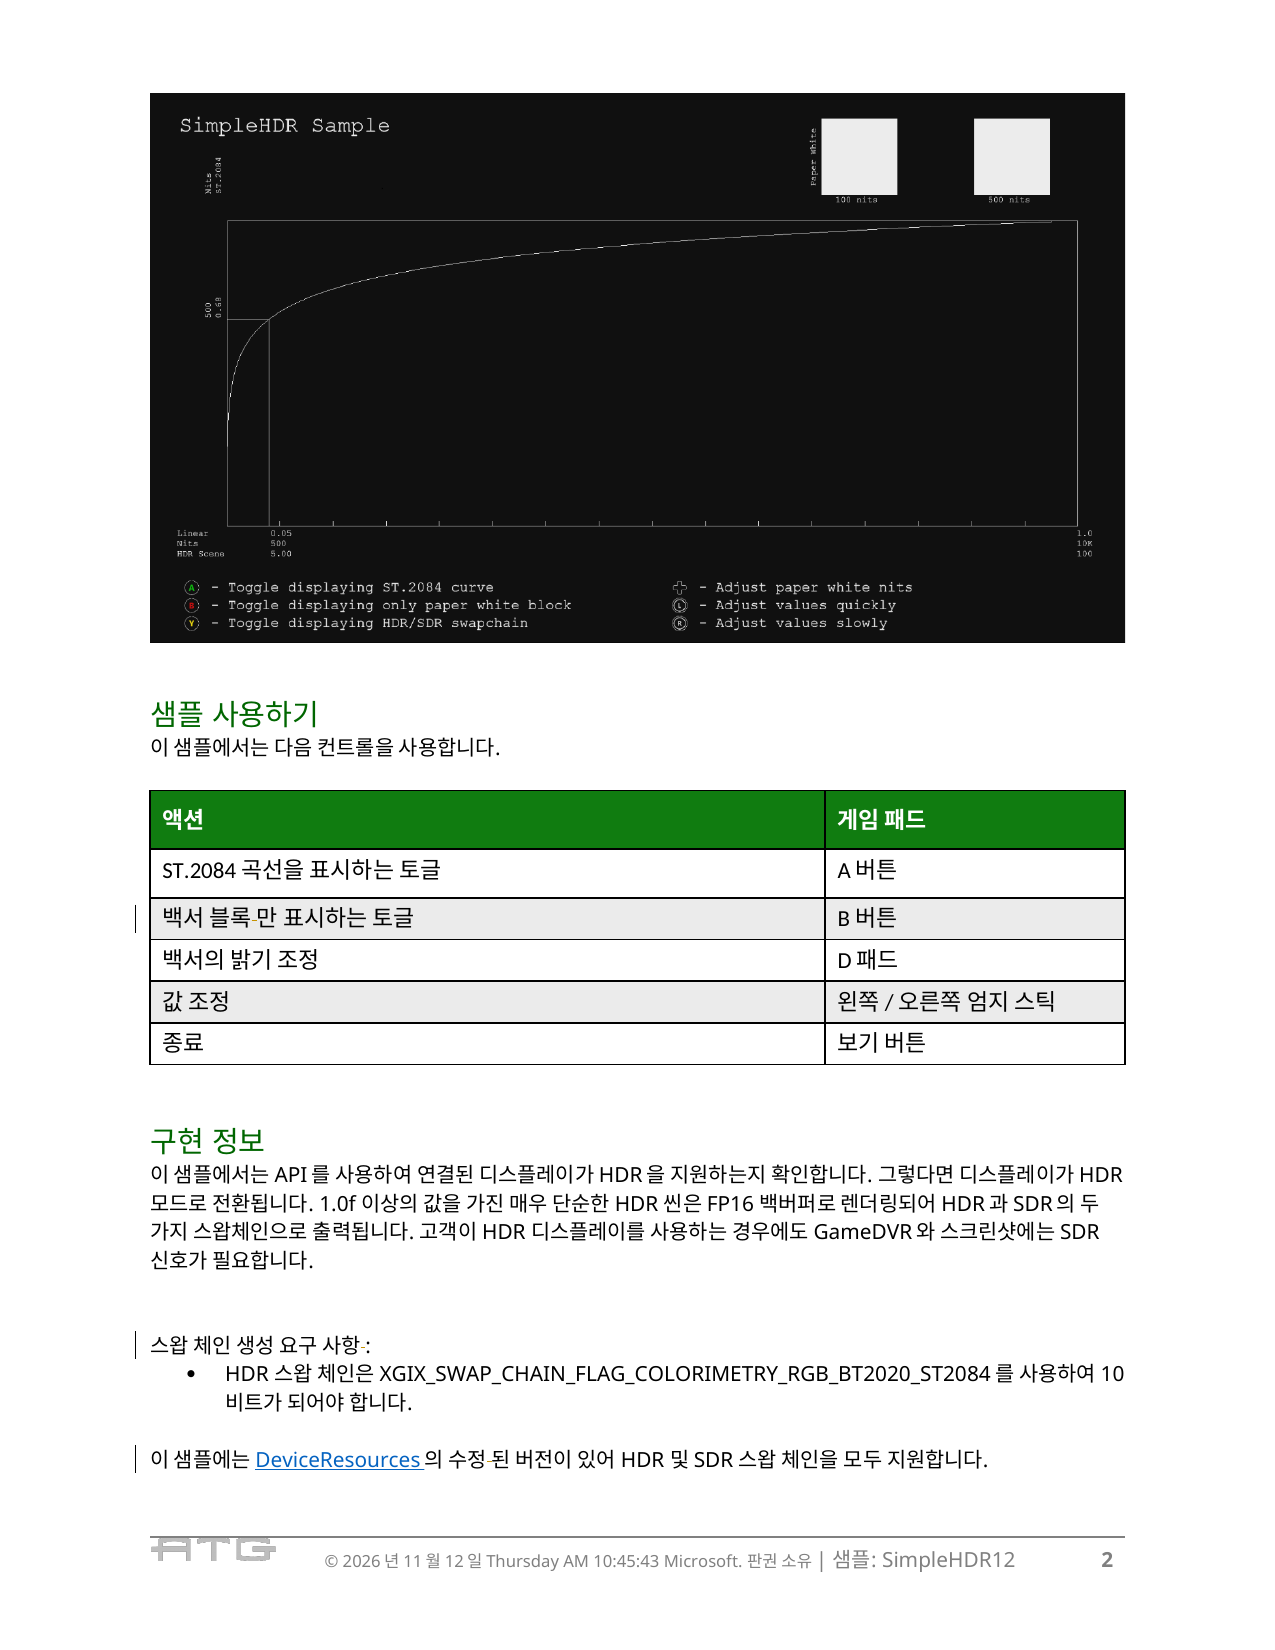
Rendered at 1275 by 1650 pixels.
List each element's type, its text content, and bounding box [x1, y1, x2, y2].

table_cell 왼쪽 / 오른쪽 엄지 스틱 [826, 982, 1124, 1022]
table_cell D 패드 [826, 940, 1124, 980]
table_cell ST.2084 곡선을 표시하는 토글 [151, 850, 824, 897]
table_cell 백서의 밝기 조정 [151, 940, 824, 980]
text 이 샘플에는 DeviceResources의 수정된 버전이 있어 HDR 및 SDR 스왑 체인을 모두 지원합니다. [150, 1445, 1125, 1473]
table_cell 보기 버튼 [826, 1024, 1124, 1064]
table_header 액션 [151, 791, 824, 848]
table_cell 값 조정 [151, 982, 824, 1022]
table_cell 백서 블록만 표시하는 토글 [151, 899, 824, 939]
table_cell A 버튼 [826, 850, 1124, 897]
table_cell 종료 [151, 1024, 824, 1064]
picture [150, 93, 1125, 643]
text 이 샘플에서는 API를 사용하여 연결된 디스플레이가 HDR을 지원하는지 확인합니다. 그렇다면 디스플레이가 HDR 모드로 전환됩니다. 1.0f 이상의 값을 가진 매우 단순한 HDR 씬은 FP16 백버퍼로 렌더링되어 HDR과 SDR의 두 가지 스왑체인으로 출력됩니다. 고객이 HDR 디스플레이를 사용하는 경우에도 GameDVR와 스크린샷에는 SDR 신호가 필요합니다. [150, 1160, 1125, 1274]
text 스왑 체인 생성 요구 사항: [150, 1331, 1125, 1359]
subtitle 구현 정보 [150, 1118, 1125, 1160]
subtitle 샘플 사용하기 [150, 691, 1125, 733]
picture [151, 1538, 276, 1561]
text 이 샘플에서는 다음 컨트롤을 사용합니다. [150, 733, 1125, 762]
list HDR 스왑 체인은 XGIX_SWAP_CHAIN_FLAG_COLORIMETRY_RGB_BT2020_ST2084를 사용하여 10 비트가 되어야 합니다. [187, 1359, 1125, 1416]
table_header 게임 패드 [826, 791, 1124, 848]
table_cell B 버튼 [826, 899, 1124, 939]
